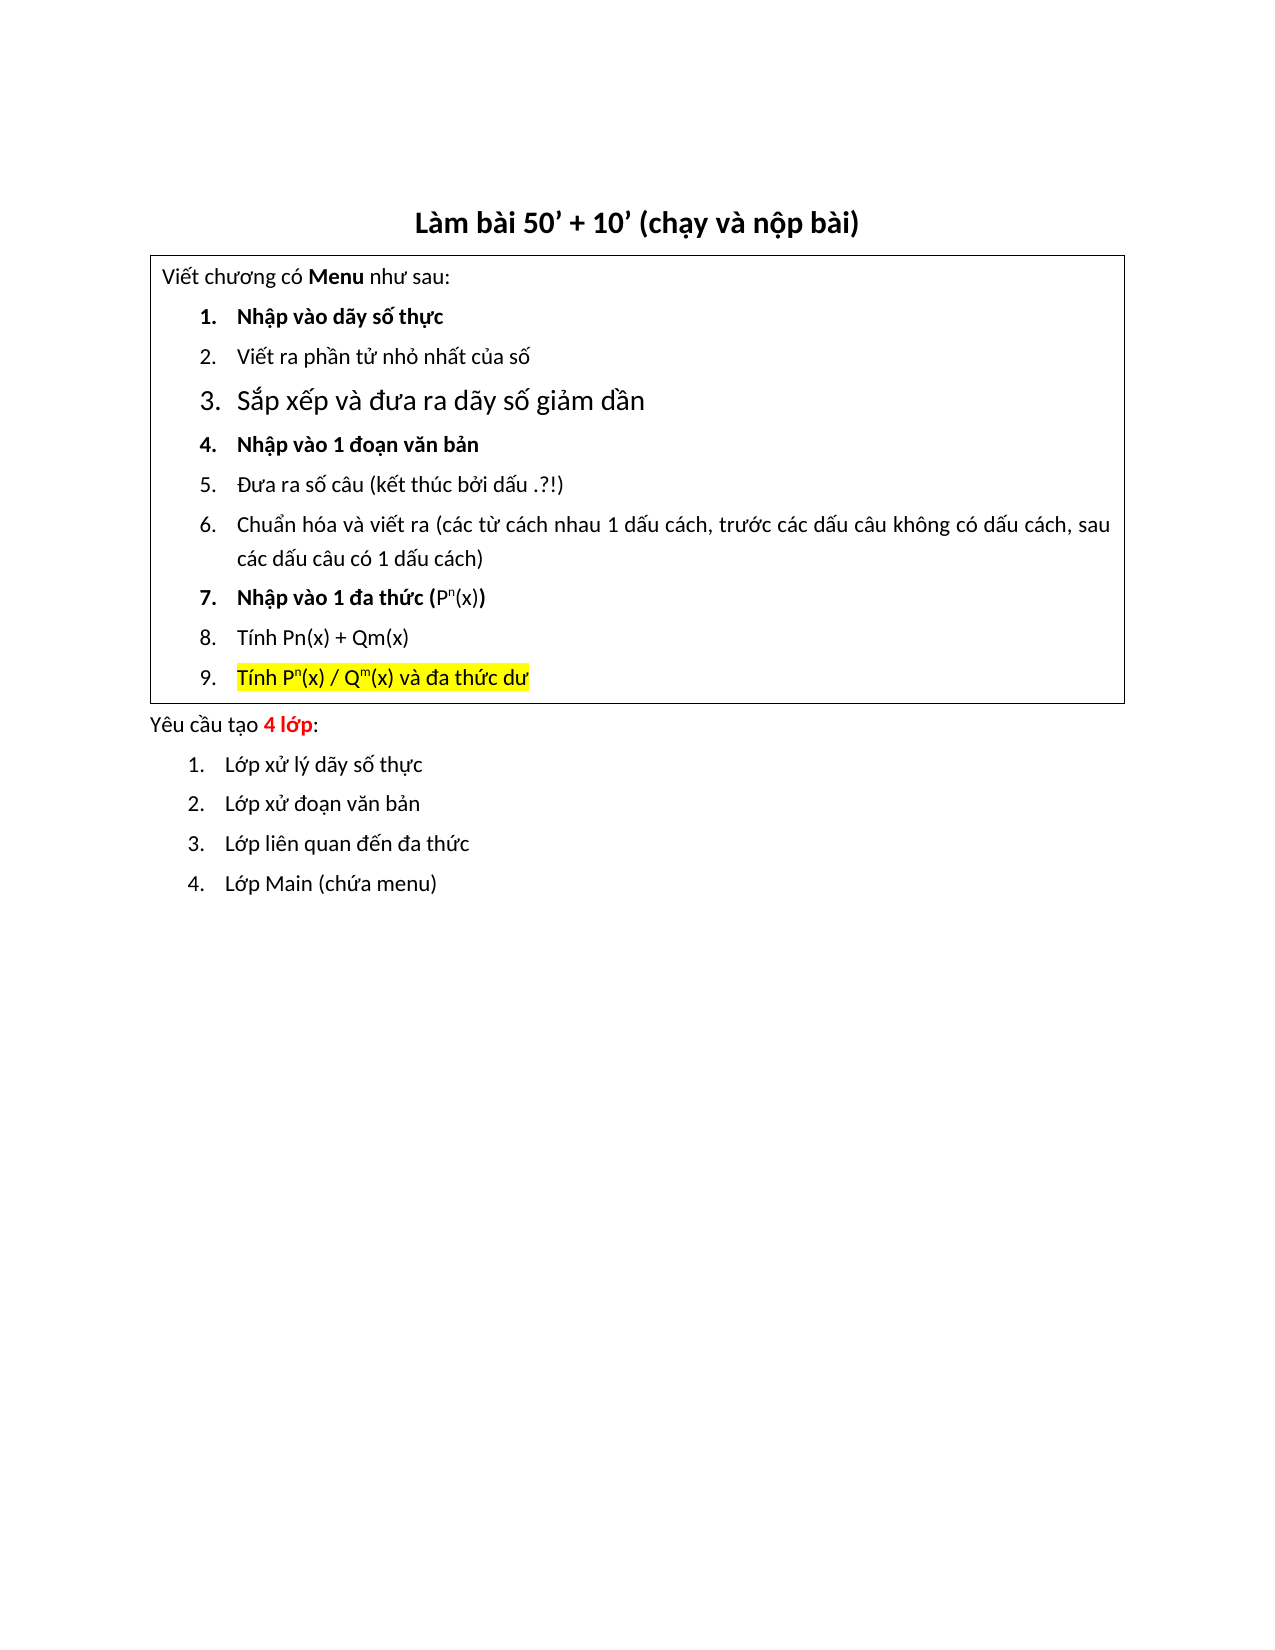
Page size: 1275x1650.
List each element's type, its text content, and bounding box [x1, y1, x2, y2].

table_header Viết chương có Menu như sau: Nhập vào dãy số thực Viết ra phần tử nhỏ nhất của số Sắp xếp và đưa ra dãy số giảm dần Nhập vào 1 đoạn văn bản Đưa ra số câu (kết thúc bởi dấu .?!) Chuẩn hóa và viết ra (các từ cách nhau 1 dấu cách, trước các dấu câu không có dấu cách, sau các dấu câu có 1 dấu cách) Nhập vào 1 đa thức (Pn(x)) Tính Pn(x) + Qm(x) Tính Pn(x) / Qm(x) và đa thức dư [151, 256, 1124, 703]
text Yêu cầu tạo 4 lớp: [150, 710, 1125, 738]
text Làm bài 50’ + 10’ (chạy và nộp bài) [150, 203, 1125, 241]
list Lớp xử đoạn văn bản [187, 789, 1125, 817]
list Lớp Main (chứa menu) [187, 869, 1125, 897]
list Lớp liên quan đến đa thức [187, 829, 1125, 857]
list Lớp xử lý dãy số thực [187, 750, 1125, 778]
